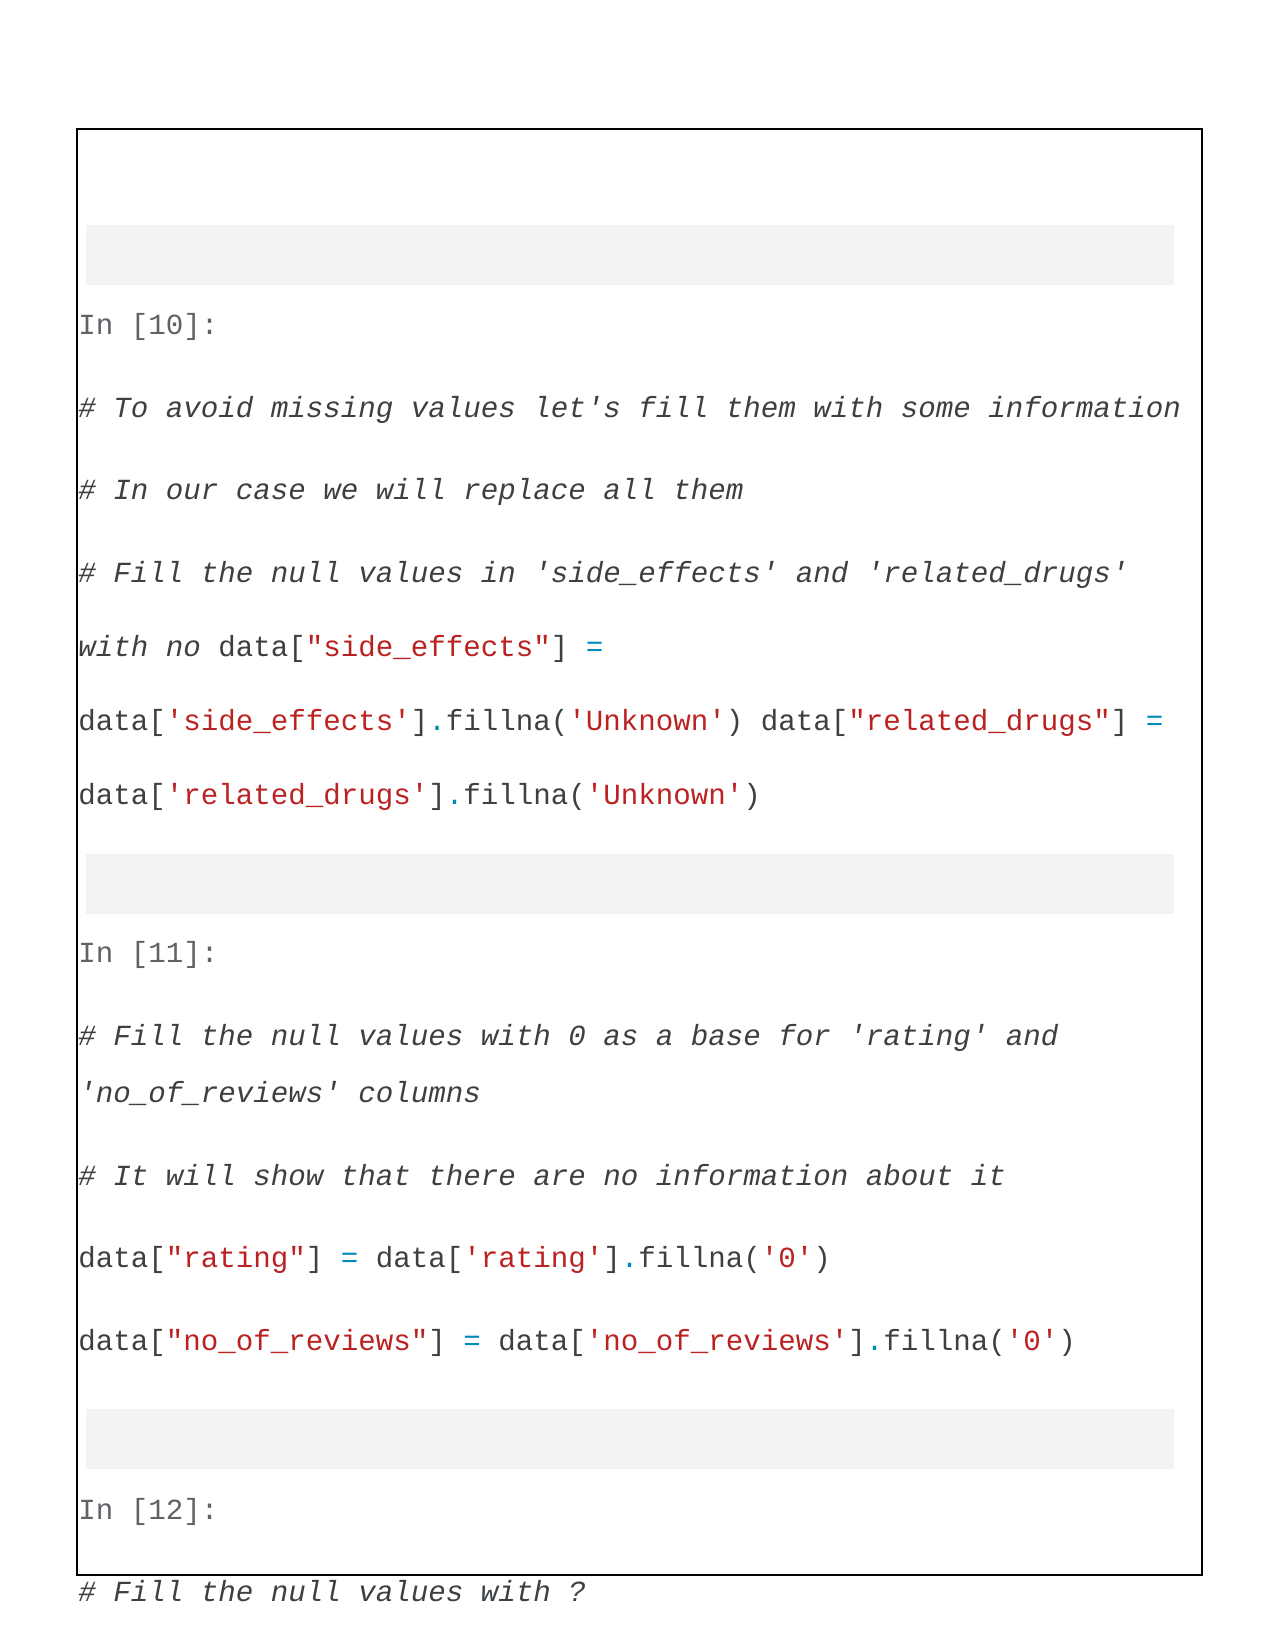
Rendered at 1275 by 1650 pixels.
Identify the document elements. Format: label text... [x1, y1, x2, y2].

table_cell In [10]: # To avoid missing values let's fill them with some information # In our case we will replace all them # Fill the null values in 'side_effects' and 'related_drugs' with no data["side_effects"] = data['side_effects'].fillna('Unknown') data["related_drugs"] = data['related_drugs'].fillna('Unknown') In [11]: # Fill the null values with 0 as a base for 'rating' and 'no_of_reviews' columns # It will show that there are no information about it data["rating"] = data['rating'].fillna('0') data["no_of_reviews"] = data['no_of_reviews'].fillna('0') In [12]: # Fill the null values with ? [78, 130, 1201, 1574]
